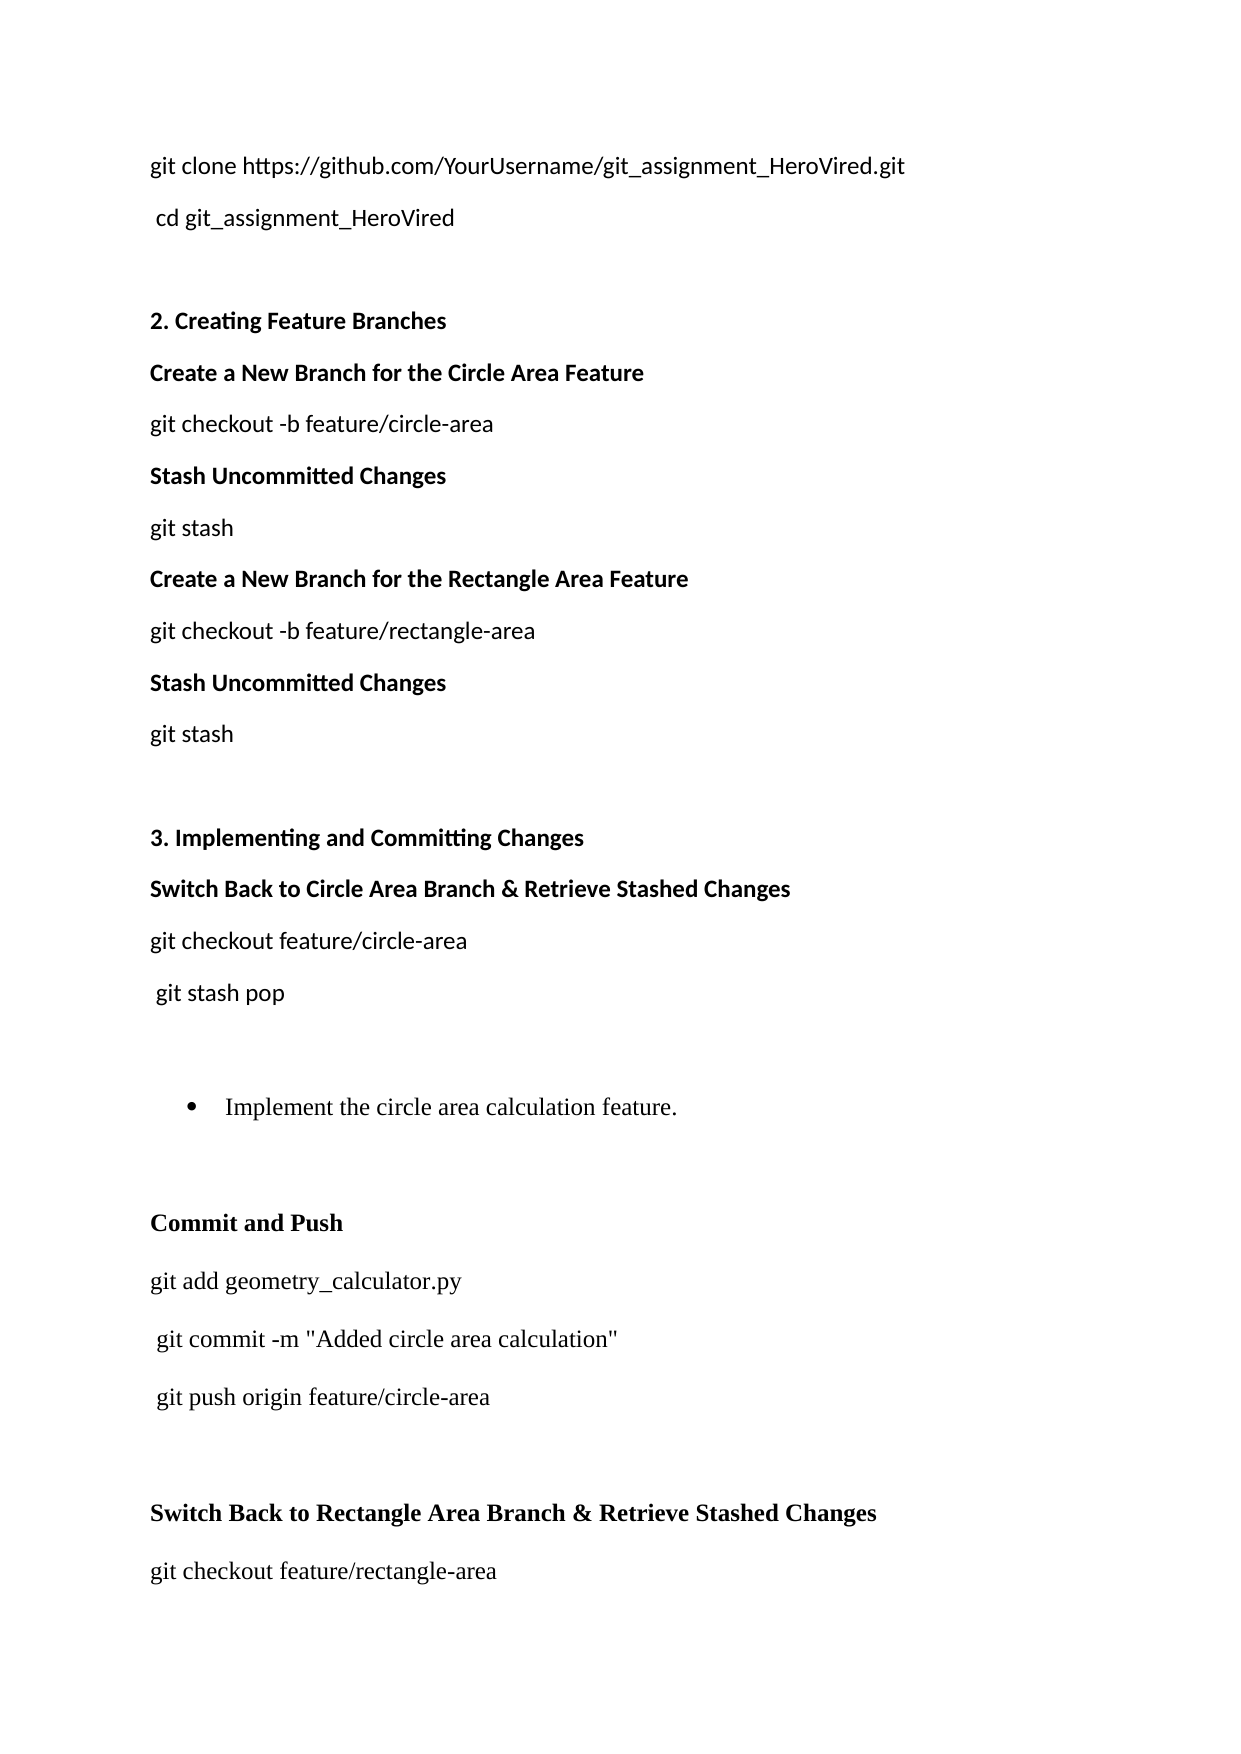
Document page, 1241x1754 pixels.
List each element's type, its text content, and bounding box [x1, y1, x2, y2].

text git checkout feature/circle-area [150, 925, 1090, 956]
text git add geometry_calculator.py [150, 1266, 1090, 1295]
text Commit and Push [150, 1208, 1090, 1237]
text git checkout -b feature/rectangle-area [150, 615, 1090, 646]
text Stash Uncommitted Changes [150, 460, 1090, 491]
text git checkout -b feature/circle-area [150, 408, 1090, 439]
text git clone https://github.com/YourUsername/git_assignment_HeroVired.git [150, 150, 1090, 181]
text Stash Uncommitted Changes [150, 667, 1090, 697]
text Switch Back to Rectangle Area Branch & Retrieve Stashed Changes [150, 1498, 1090, 1527]
text Create a New Branch for the Rectangle Area Feature [150, 563, 1090, 594]
text git stash [150, 512, 1090, 542]
list Implement the circle area calculation feature. [187, 1092, 1090, 1121]
text 2. Creating Feature Branches [150, 305, 1090, 336]
text git checkout feature/rectangle-area [150, 1556, 1090, 1584]
text git commit -m "Added circle area calculation" [150, 1324, 1090, 1353]
text 3. Implementing and Committing Changes [150, 822, 1090, 852]
text Create a New Branch for the Circle Area Feature [150, 357, 1090, 387]
text cd git_assignment_HeroVired [150, 202, 1090, 232]
text git stash pop [150, 977, 1090, 1007]
text Switch Back to Circle Area Branch & Retrieve Stashed Changes [150, 873, 1090, 904]
text git push origin feature/circle-area [150, 1382, 1090, 1411]
text git stash [150, 718, 1090, 749]
